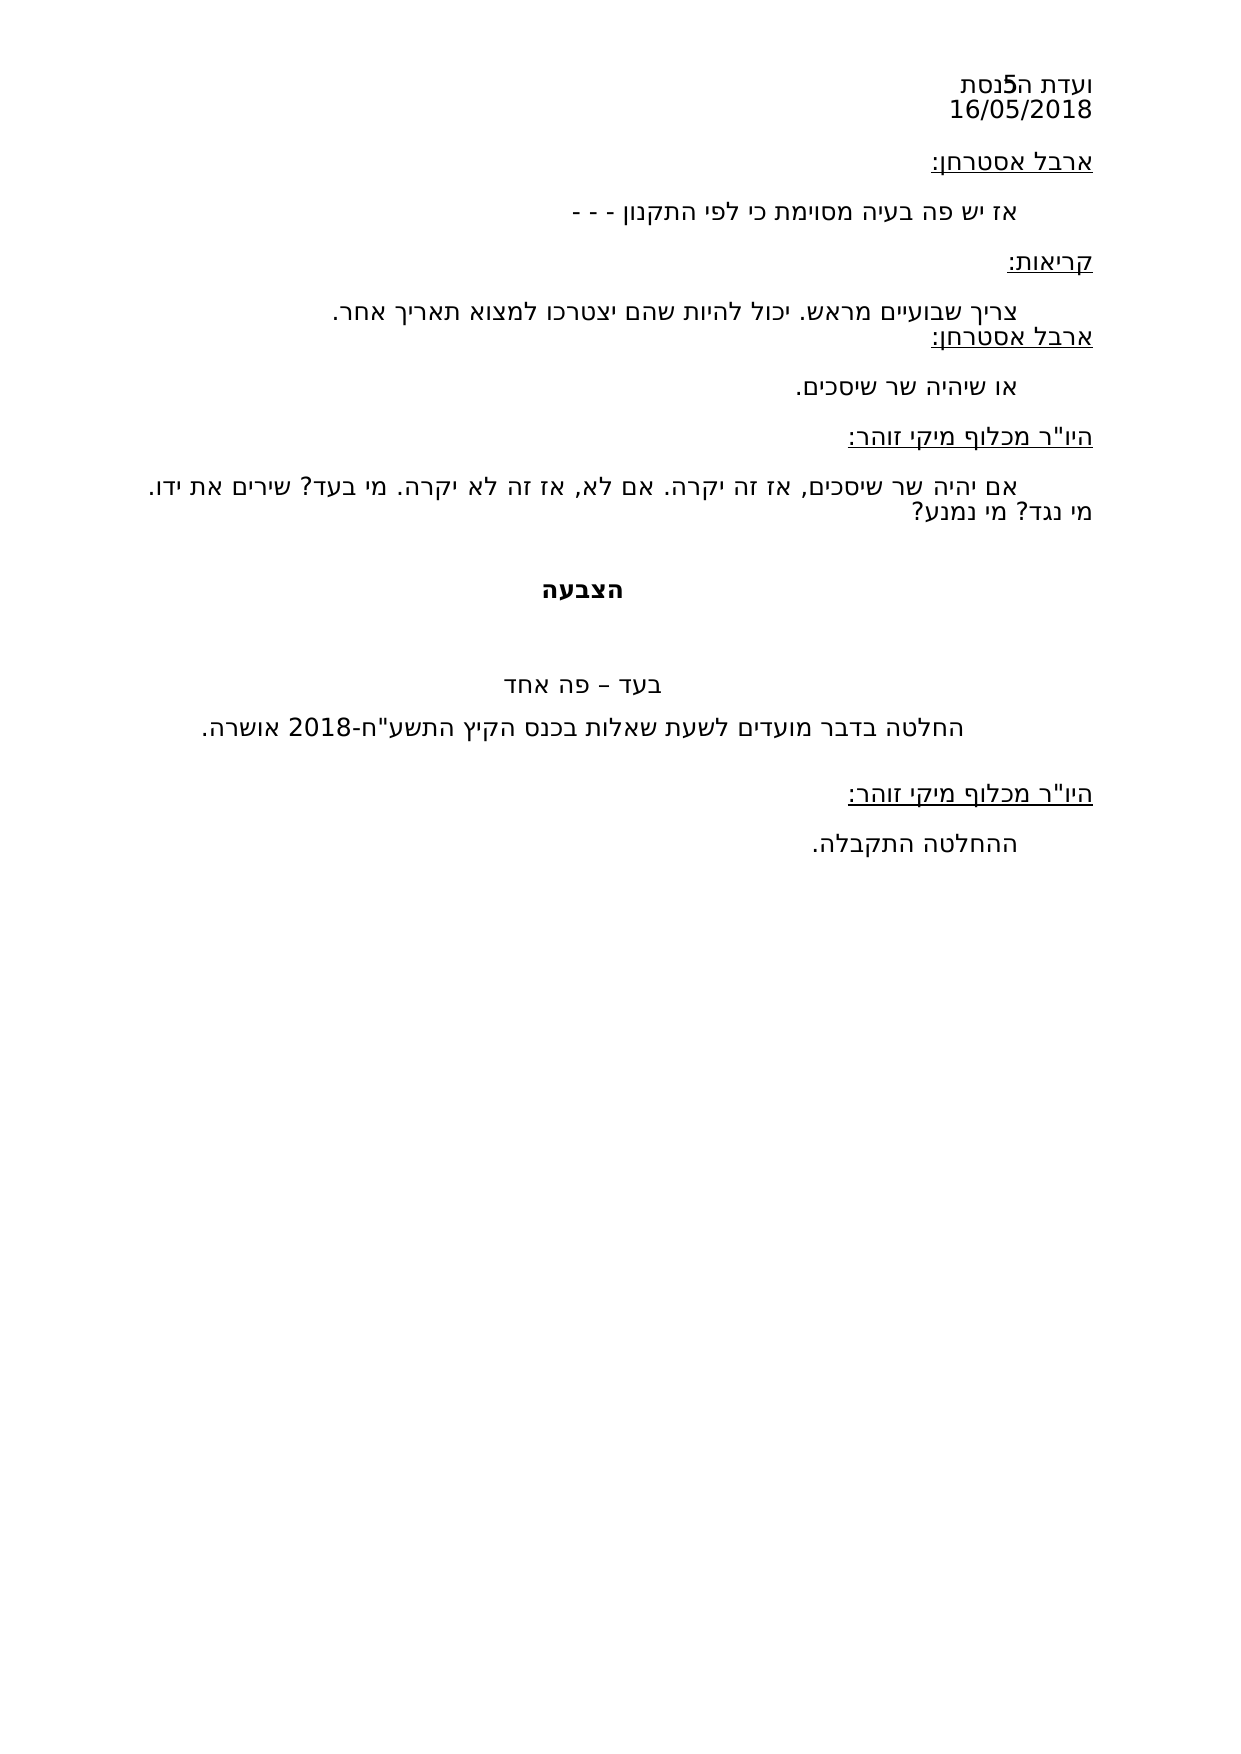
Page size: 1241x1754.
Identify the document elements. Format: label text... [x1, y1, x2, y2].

text << דובר >> ארבל אסטרחן: << דובר >> [147, 325, 1093, 350]
text ההחלטה התקבלה. [147, 832, 1093, 857]
text << יור >> היו"ר מכלוף מיקי זוהר: << יור >> [147, 425, 1093, 450]
text << קריאה >> קריאות: << קריאה >> [147, 250, 1093, 275]
text צריך שבועיים מראש. יכול להיות שהם יצטרכו למצוא תאריך אחר. [147, 300, 1093, 325]
text אם יהיה שר שיסכים, אז זה יקרה. אם לא, אז זה לא יקרה. מי בעד? שירים את ידו. מי נגד? מי נמנע? [147, 475, 1093, 525]
text אז יש פה בעיה מסוימת כי לפי התקנון - - - [147, 200, 1093, 225]
text << דובר >> ארבל אסטרחן: << דובר >> [147, 150, 1093, 175]
text בעד – פה אחד [147, 670, 1093, 699]
text או שיהיה שר שיסכים. [147, 375, 1093, 400]
text החלטה בדבר מועדים לשעת שאלות בכנס הקיץ התשע"ח-2018 אושרה. [147, 713, 1093, 743]
text הצבעה [147, 575, 1093, 604]
text << יור >> היו"ר מכלוף מיקי זוהר: << יור >> [147, 782, 1093, 807]
